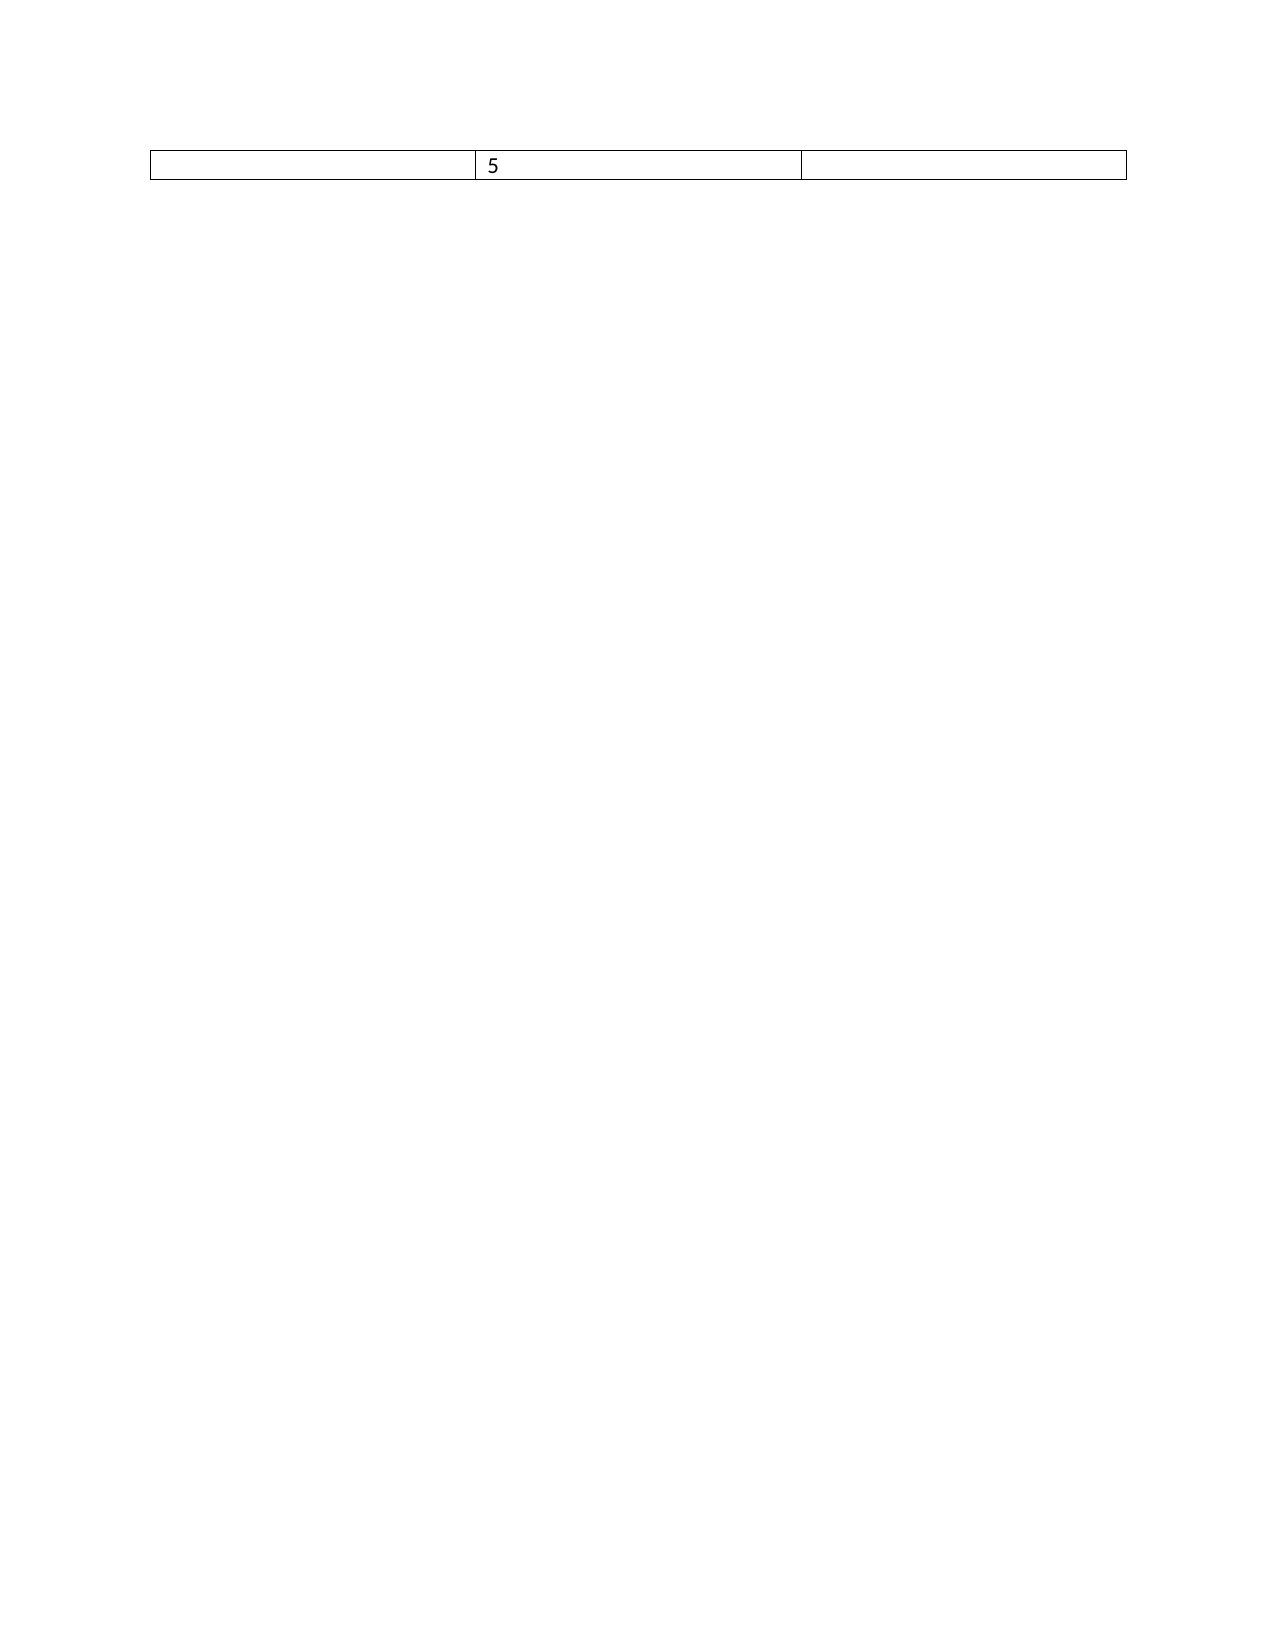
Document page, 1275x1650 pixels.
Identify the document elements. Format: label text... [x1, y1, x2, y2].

table_cell P(5) = 11 [802, 151, 1126, 179]
table_cell 5 [151, 151, 475, 179]
table_cell 1 2 2 3 5 5 [476, 151, 801, 179]
